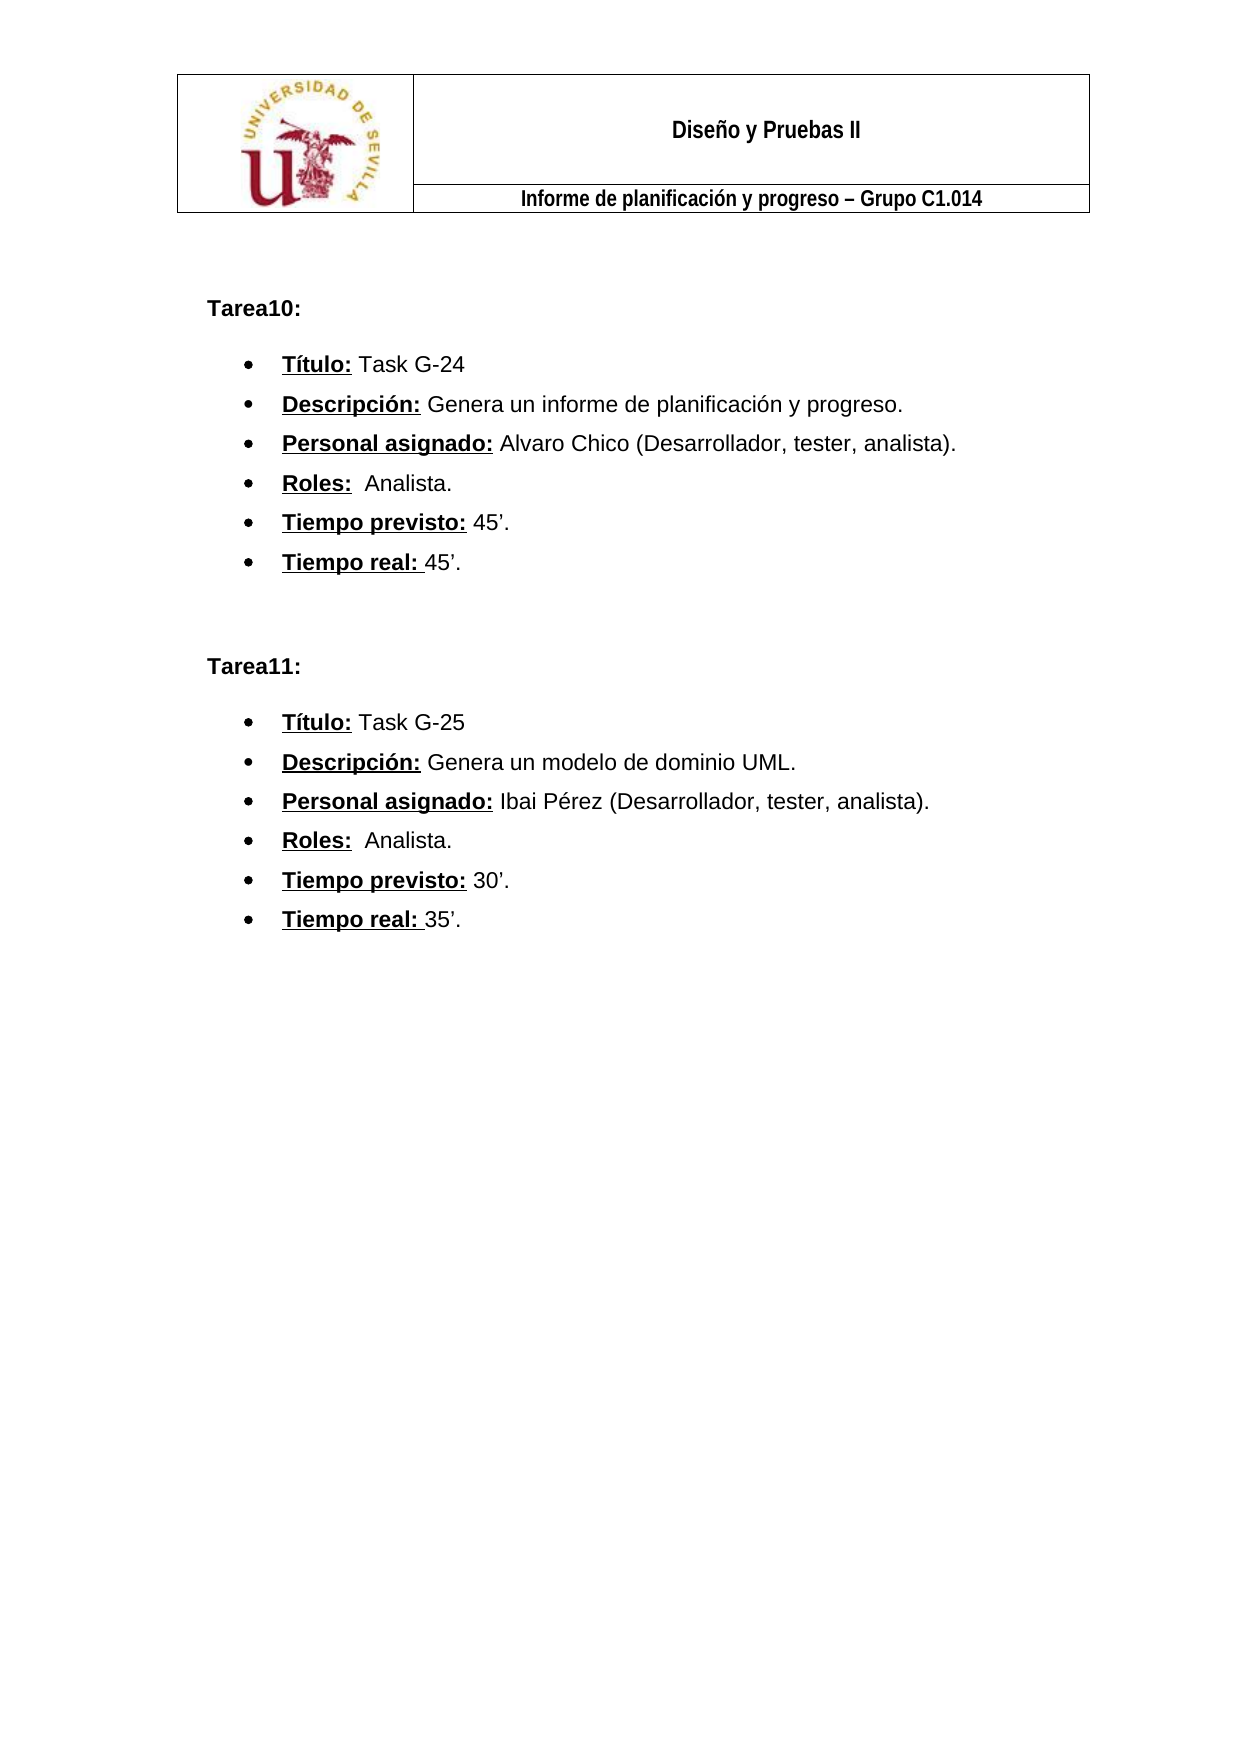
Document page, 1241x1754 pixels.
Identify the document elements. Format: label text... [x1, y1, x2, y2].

picture [240, 79, 381, 208]
list Descripción: Genera un informe de planificación y progreso. [244, 391, 1063, 417]
list Título: Task G-24 [244, 351, 1063, 378]
list Tiempo previsto: 30’. [244, 867, 1063, 893]
text Tarea10: [177, 295, 1063, 322]
list Título: Task G-25 [244, 709, 1063, 735]
list Roles: Analista. [244, 827, 1063, 854]
list Tiempo real: 35’. [244, 906, 1063, 933]
list Descripción: Genera un modelo de dominio UML. [244, 748, 1063, 775]
list Personal asignado: Ibai Pérez (Desarrollador, tester, analista). [244, 788, 1063, 814]
list Roles: Analista. [244, 470, 1063, 496]
list Personal asignado: Alvaro Chico (Desarrollador, tester, analista). [244, 430, 1063, 457]
text Tarea11: [177, 653, 1063, 679]
list Tiempo real: 45’. [244, 549, 1063, 575]
list Tiempo previsto: 45’. [244, 509, 1063, 536]
